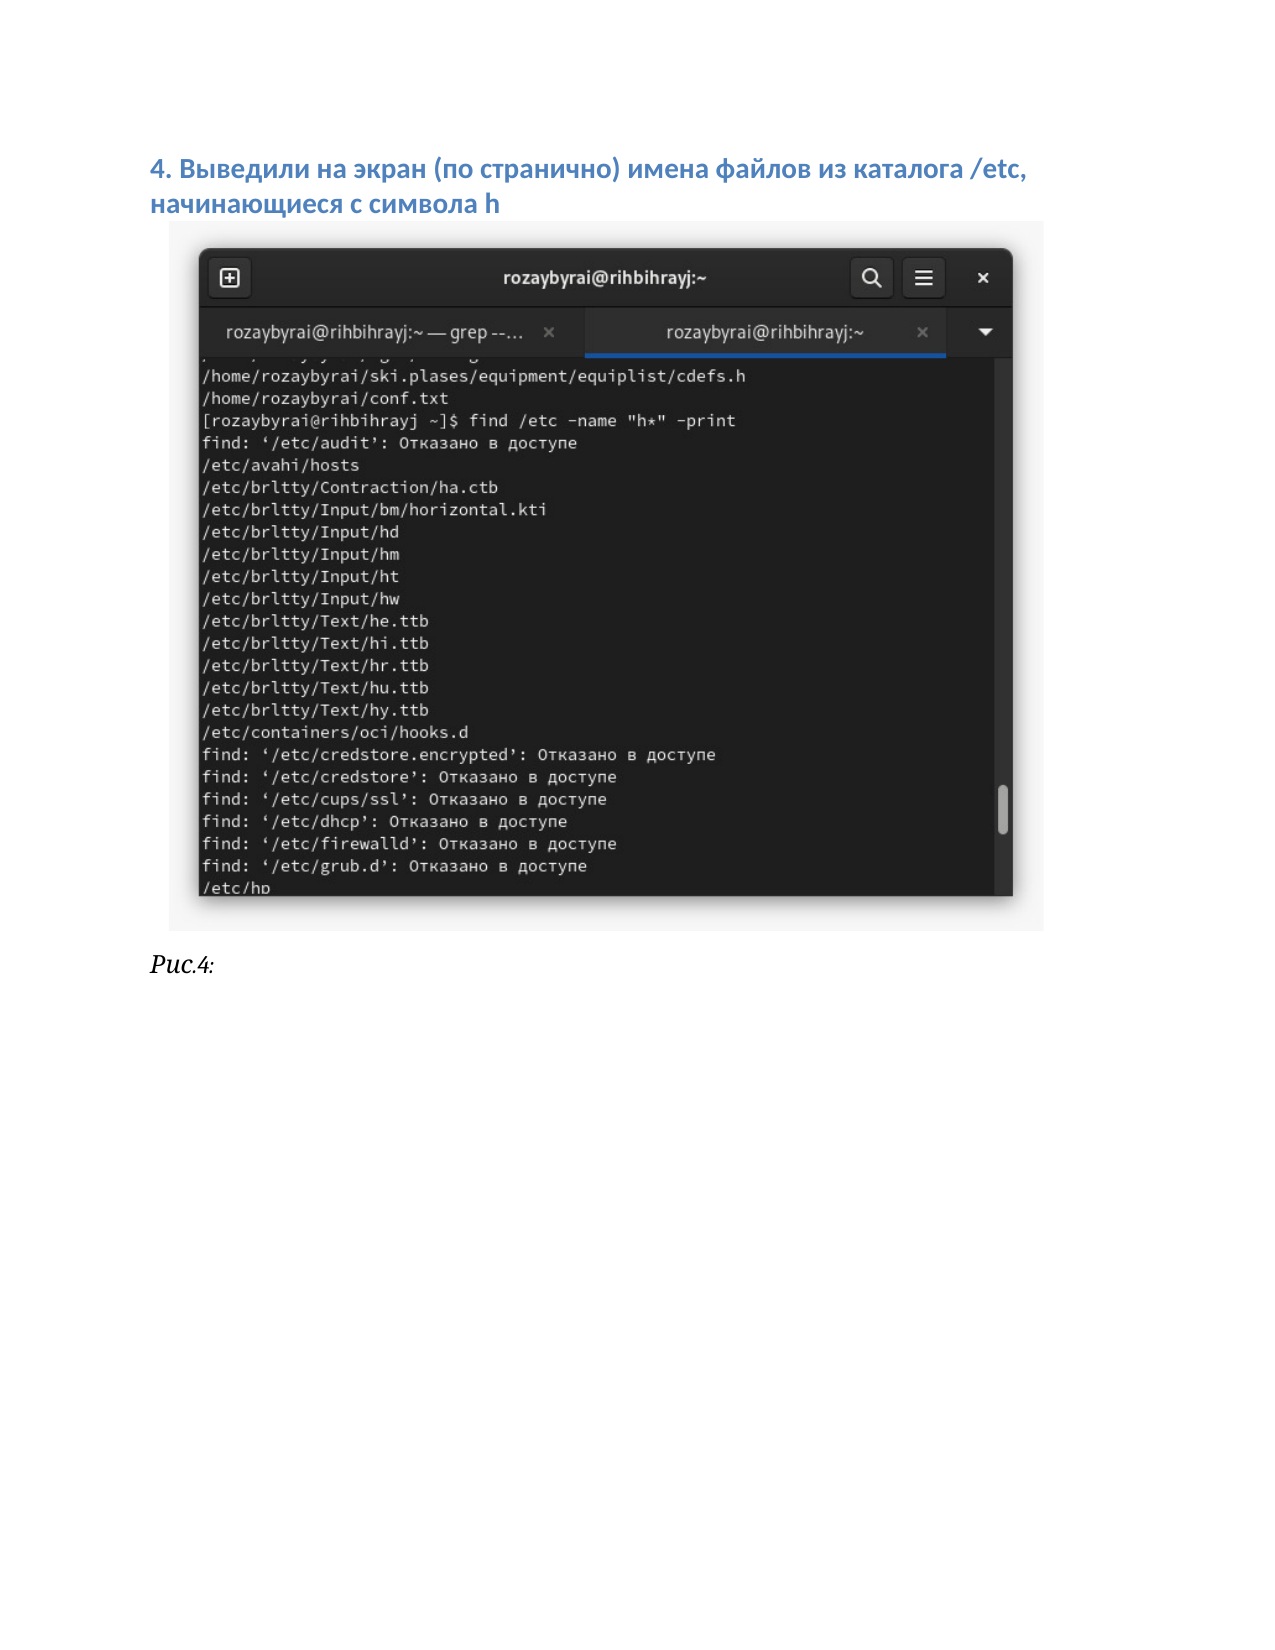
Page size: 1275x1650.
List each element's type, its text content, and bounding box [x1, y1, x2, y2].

picture [168, 221, 1044, 931]
text Рис.4: [150, 951, 1125, 980]
subtitle 4. Выведили на экран (по странично) имена файлов из каталога /etc, начинающиеся с символа h [150, 150, 1125, 221]
